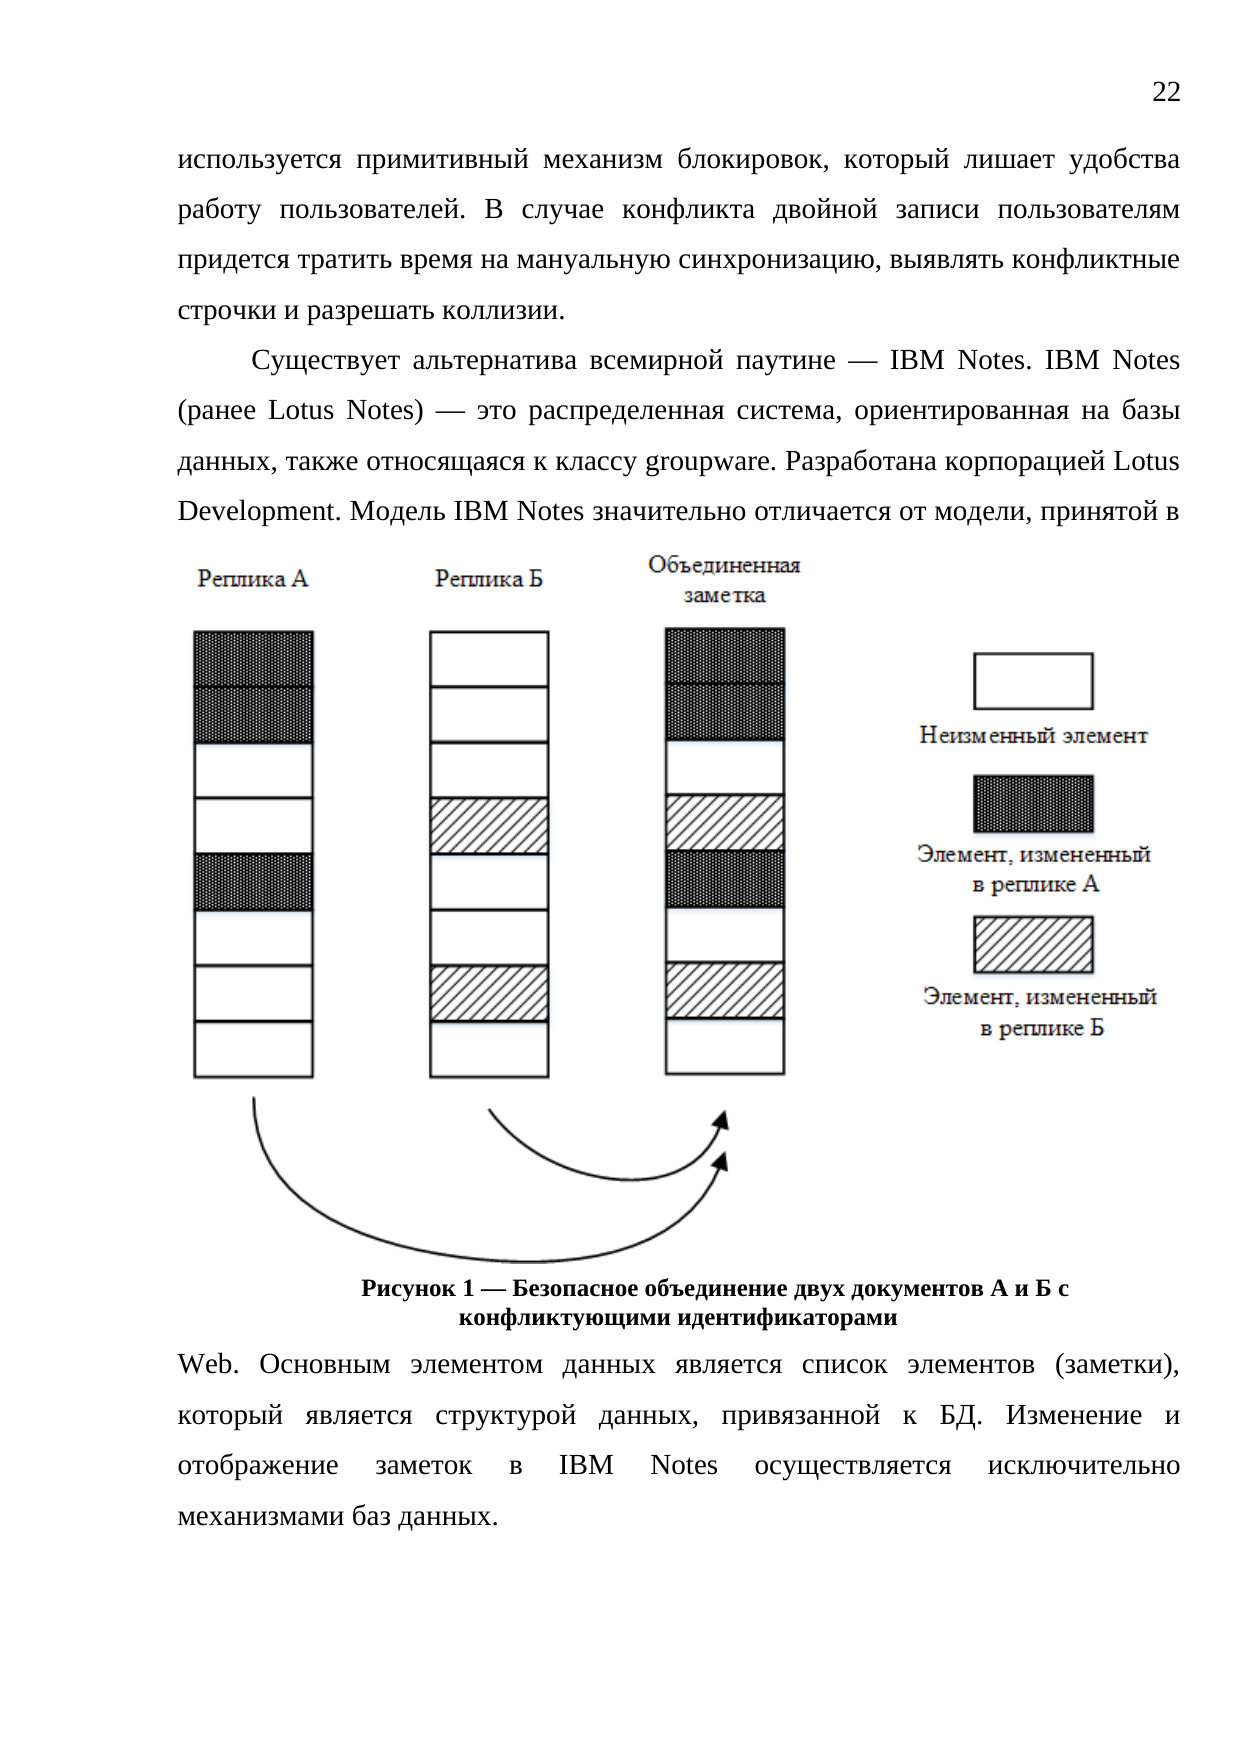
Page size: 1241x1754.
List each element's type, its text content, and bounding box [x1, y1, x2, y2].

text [177, 141, 1181, 325]
picture [184, 543, 1172, 1264]
